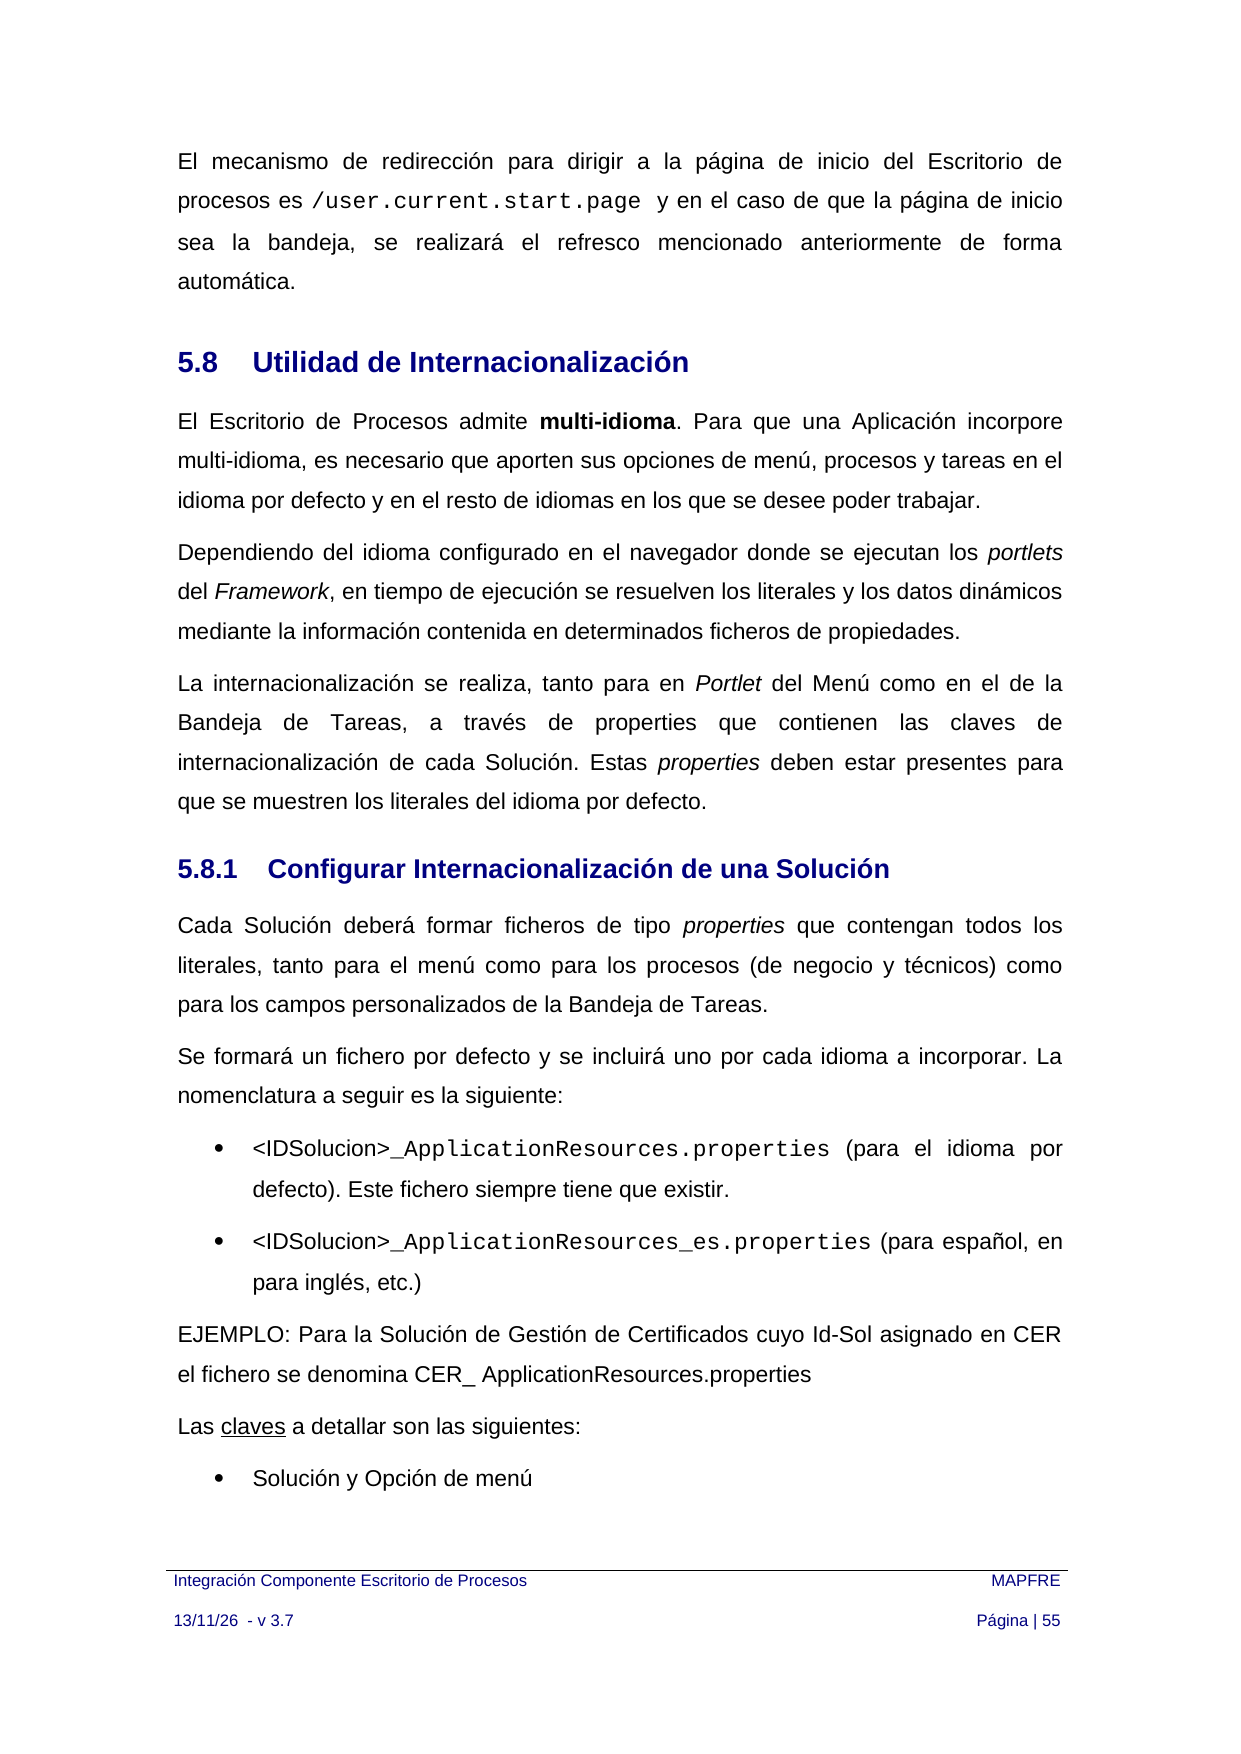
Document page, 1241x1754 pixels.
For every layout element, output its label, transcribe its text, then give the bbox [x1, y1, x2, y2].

text El Escritorio de Procesos admite multi-idioma. Para que una Aplicación incorpore multi-idioma, es necesario que aporten sus opciones de menú, procesos y tareas en el idioma por defecto y en el resto de idiomas en los que se desee poder trabajar. [177, 408, 1063, 513]
list <IDSolucion>_ApplicationResources_es.properties (para español, en para inglés, etc.) [215, 1228, 1063, 1296]
text Cada Solución deberá formar ficheros de tipo properties que contengan todos los literales, tanto para el menú como para los procesos (de negocio y técnicos) como para los campos personalizados de la Bandeja de Tareas. [177, 912, 1063, 1017]
text Se formará un fichero por defecto y se incluirá uno por cada idioma a incorporar. La nomenclatura a seguir es la siguiente: [177, 1043, 1063, 1109]
text Las claves a detallar son las siguientes: [177, 1413, 1063, 1439]
text EJEMPLO: Para la Solución de Gestión de Certificados cuyo Id-Sol asignado en CER el fichero se denomina CER_ ApplicationResources.properties [177, 1321, 1063, 1387]
subtitle Configurar Internacionalización de una Solución [177, 853, 1063, 884]
text Dependiendo del idioma configurado en el navegador donde se ejecutan los portlets del Framework, en tiempo de ejecución se resuelven los literales y los datos dinámicos mediante la información contenida en determinados ficheros de propiedades. [177, 539, 1063, 644]
subtitle Utilidad de Internacionalización [177, 345, 1063, 379]
text El mecanismo de redirección para dirigir a la página de inicio del Escritorio de procesos es /user.current.start.page y en el caso de que la página de inicio sea la bandeja, se realizará el refresco mencionado anteriormente de forma automática. [177, 148, 1063, 294]
list Solución y Opción de menú [215, 1465, 1063, 1491]
list <IDSolucion>_ApplicationResources.properties (para el idioma por defecto). Este fichero siempre tiene que existir. [215, 1134, 1063, 1202]
text La internacionalización se realiza, tanto para en Portlet del Menú como en el de la Bandeja de Tareas, a través de properties que contienen las claves de internacionalización de cada Solución. Estas properties deben estar presentes para que se muestren los literales del idioma por defecto. [177, 670, 1063, 814]
